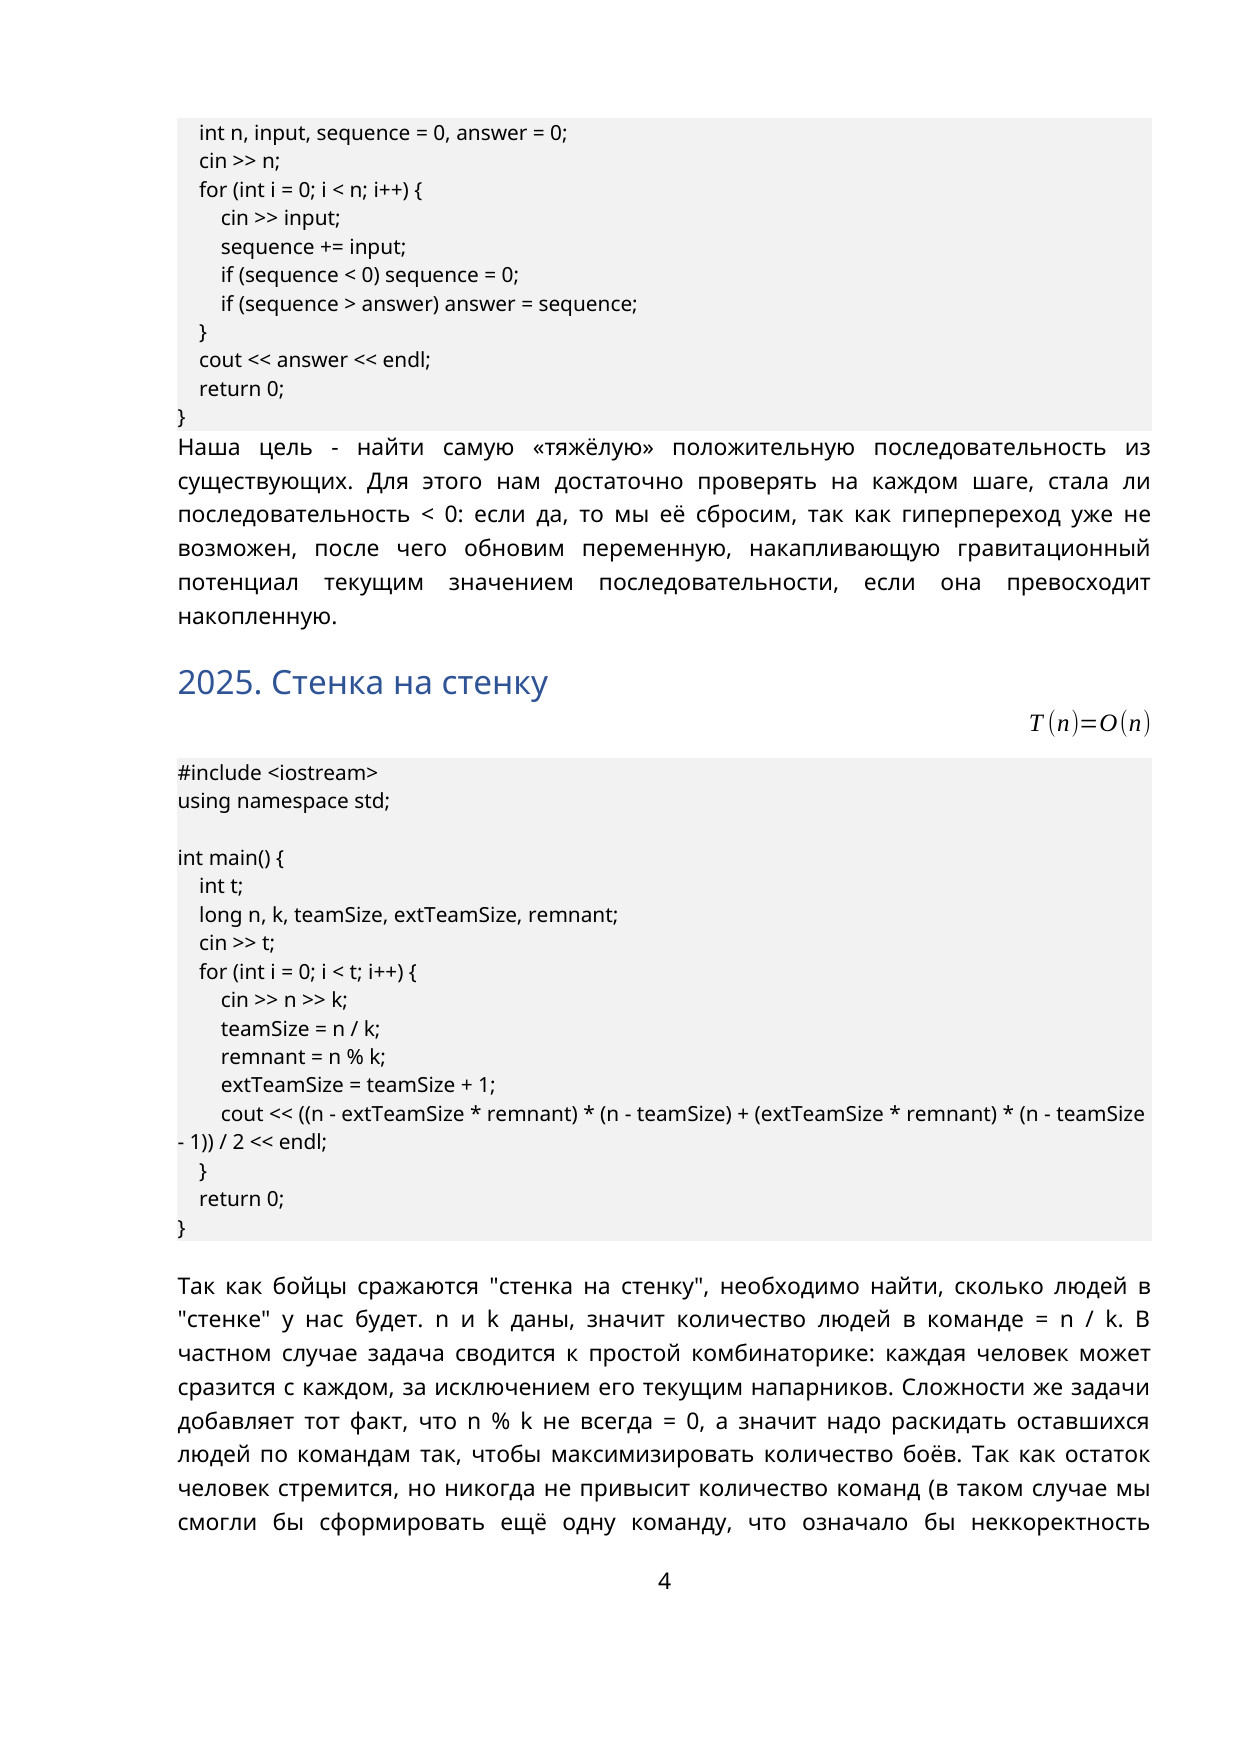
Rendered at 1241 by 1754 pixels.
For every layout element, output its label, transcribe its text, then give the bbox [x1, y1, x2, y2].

text for (int i = 0; i < n; i++) { [177, 175, 1152, 203]
text cin >> t; [177, 928, 1152, 957]
text } [177, 1156, 1152, 1184]
text cout << ((n - extTeamSize * remnant) * (n - teamSize) + (extTeamSize * remnant) * (n - teamSize - 1)) / 2 << endl; [177, 1099, 1152, 1156]
text } [177, 317, 1152, 346]
text cout << answer << endl; [177, 346, 1152, 374]
text int main() { [177, 843, 1152, 872]
text int n, input, sequence = 0, answer = 0; [177, 118, 1152, 147]
text extTeamSize = teamSize + 1; [177, 1071, 1152, 1099]
subtitle 2025. Стенка на стенку [177, 658, 1152, 704]
text cin >> input; [177, 203, 1152, 232]
text sequence += input; [177, 232, 1152, 260]
text for (int i = 0; i < t; i++) { [177, 957, 1152, 985]
text if (sequence < 0) sequence = 0; [177, 260, 1152, 289]
text Наша цель - найти самую «тяжёлую» положительную последовательность из существующих. Для этого нам достаточно проверять на каждом шаге, стала ли последовательность < 0: если да, то мы её сбросим, так как гиперпереход уже не возможен, после чего обновим переменную, накапливающую гравитационный потенциал текущим значением последовательности, если она превосходит накопленную. [177, 431, 1152, 631]
text using namespace std; [177, 786, 1152, 815]
text if (sequence > answer) answer = sequence; [177, 289, 1152, 317]
text cin >> n >> k; [177, 985, 1152, 1014]
text long n, k, teamSize, extTeamSize, remnant; [177, 900, 1152, 928]
text #include <iostream> [177, 758, 1152, 786]
text cin >> n; [177, 147, 1152, 175]
text return 0; [177, 374, 1152, 402]
text } [177, 402, 1152, 431]
text int t; [177, 872, 1152, 900]
text return 0; [177, 1184, 1152, 1213]
text } [177, 1213, 1152, 1241]
text teamSize = n / k; [177, 1014, 1152, 1042]
text remnant = n % k; [177, 1042, 1152, 1071]
